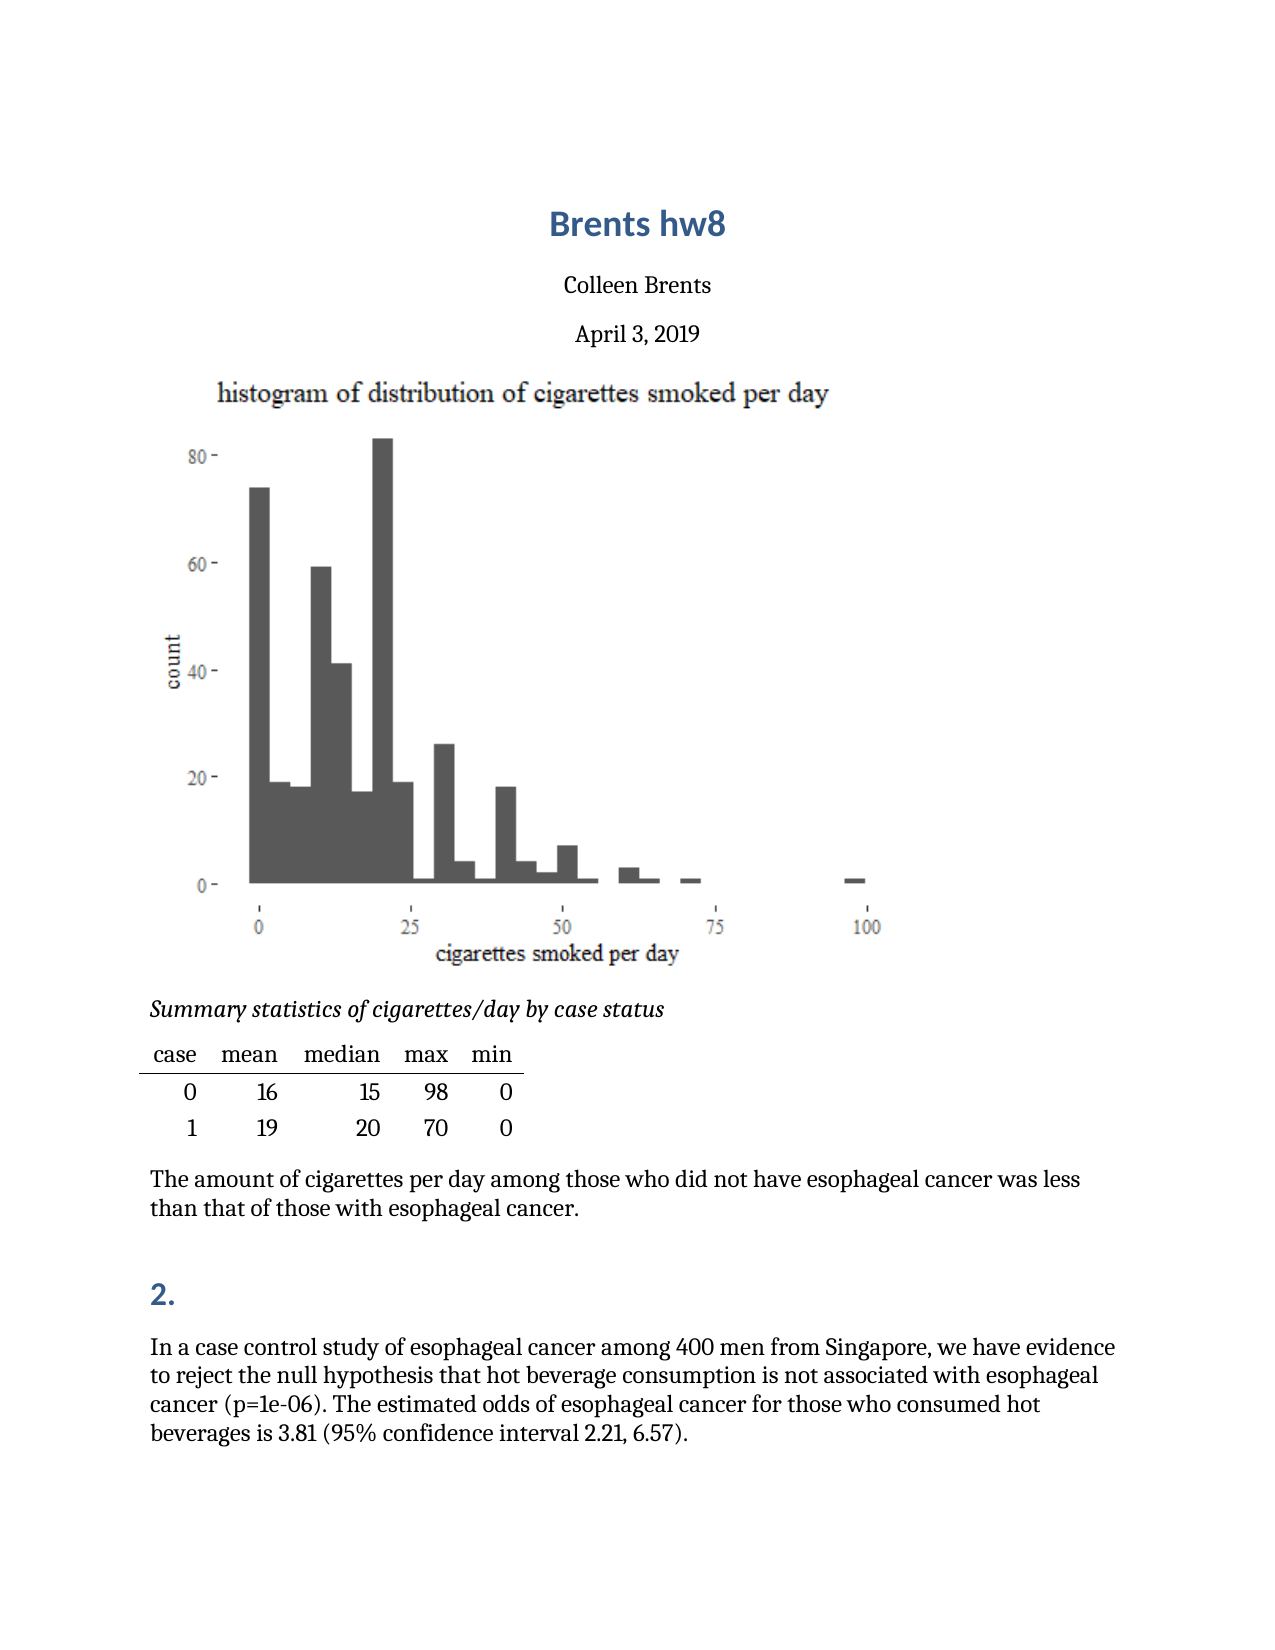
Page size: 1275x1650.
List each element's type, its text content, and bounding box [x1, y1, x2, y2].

table_header max [392, 1036, 459, 1073]
table_header case [139, 1036, 207, 1073]
table_header min [459, 1036, 523, 1073]
table_cell 15 [289, 1074, 392, 1110]
text In a case control study of esophageal cancer among 400 men from Singapore, we have evidence to reject the null hypothesis that hot beverage consumption is not associated with esophageal cancer (p=1e-06). The estimated odds of esophageal cancer for those who consumed hot beverages is 3.81 (95% confidence interval 2.21, 6.57). [150, 1332, 1125, 1447]
picture [150, 370, 908, 977]
table_header mean [208, 1036, 289, 1073]
table_header median [289, 1036, 392, 1073]
text Colleen Brents [150, 271, 1125, 299]
table_cell 19 [208, 1110, 289, 1147]
table_cell 0 [139, 1074, 207, 1110]
table_cell 0 [459, 1110, 523, 1147]
text The amount of cigarettes per day among those who did not have esophageal cancer was less than that of those with esophageal cancer. [150, 1165, 1125, 1223]
subtitle 2. [150, 1273, 1125, 1314]
table_cell 70 [392, 1110, 459, 1147]
table_cell 98 [392, 1074, 459, 1110]
title Brents hw8 [150, 200, 1125, 246]
table_cell 1 [139, 1110, 207, 1147]
table_cell 20 [289, 1110, 392, 1147]
table_cell 0 [459, 1074, 523, 1110]
text Summary statistics of cigarettes/day by case status [150, 995, 1125, 1024]
text April 3, 2019 [150, 320, 1125, 349]
table_cell 16 [208, 1074, 289, 1110]
